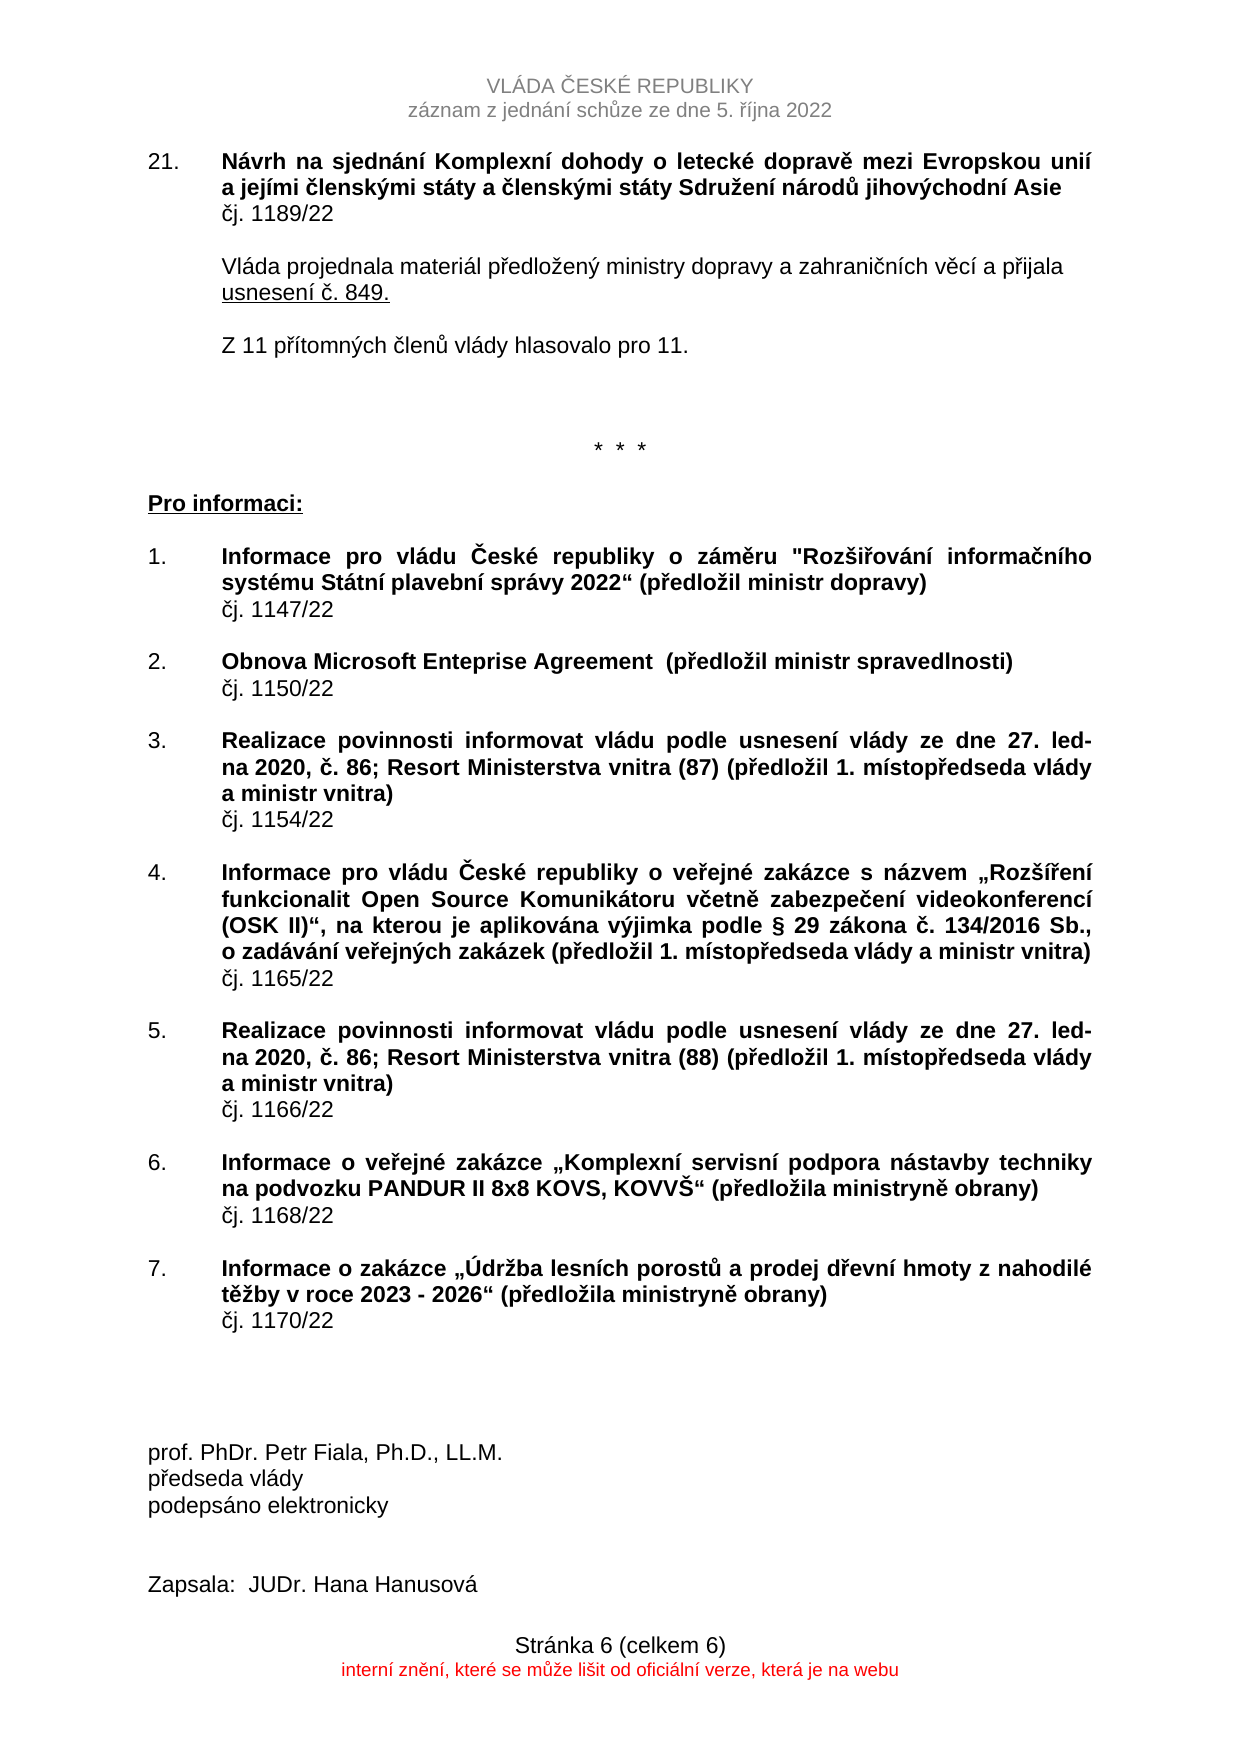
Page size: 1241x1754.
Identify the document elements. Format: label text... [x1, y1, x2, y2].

text usnesení č. 849. [148, 279, 1093, 306]
text prof. PhDr. Petr Fiala, Ph.D., LL.M. [148, 1439, 1093, 1465]
text 5. Realizace povinnosti informovat vládu podle usnesení vlády ze dne 27. led-na 2020, č. 86; Resort Ministerstva vnitra (88) (předložil 1. místopředseda vlády a ministr vnitra) [148, 1017, 1093, 1096]
text čj. 1170/22 [148, 1307, 1093, 1333]
text 1. Informace pro vládu České republiky o záměru "Rozšiřování informačního systému Státní plavební správy 2022“ (předložil ministr dopravy) [148, 543, 1093, 596]
text čj. 1165/22 [148, 964, 1093, 991]
text čj. 1154/22 [148, 806, 1093, 833]
text 7. Informace o zakázce „Údržba lesních porostů a prodej dřevní hmoty z nahodilé těžby v roce 2023 - 2026“ (předložila ministryně obrany) [148, 1254, 1093, 1307]
text předseda vlády [148, 1465, 1093, 1492]
text čj. 1168/22 [148, 1202, 1093, 1228]
text Vláda projednala materiál předložený ministry dopravy a zahraničních věcí a přijala [148, 253, 1093, 279]
text čj. 1189/22 [148, 200, 1093, 227]
text Pro informaci: [148, 490, 1093, 517]
text Z 11 přítomných členů vlády hlasovalo pro 11. [148, 332, 1093, 358]
text čj. 1166/22 [148, 1096, 1093, 1123]
text 6. Informace o veřejné zakázce „Komplexní servisní podpora nástavby techniky na podvozku PANDUR II 8x8 KOVS, KOVVŠ“ (předložila ministryně obrany) [148, 1149, 1093, 1202]
text Zapsala: JUDr. Hana Hanusová [148, 1571, 1093, 1597]
text podepsáno elektronicky [148, 1492, 1093, 1518]
text čj. 1150/22 [148, 675, 1093, 701]
text čj. 1147/22 [148, 596, 1093, 622]
text 21. Návrh na sjednání Komplexní dohody o letecké dopravě mezi Evropskou unií a jejími členskými státy a členskými státy Sdružení národů jihovýchodní Asie [148, 148, 1093, 200]
text 3. Realizace povinnosti informovat vládu podle usnesení vlády ze dne 27. led-na 2020, č. 86; Resort Ministerstva vnitra (87) (předložil 1. místopředseda vlády a ministr vnitra) [148, 727, 1093, 806]
text 4. Informace pro vládu České republiky o veřejné zakázce s názvem „Rozšíření funkcionalit Open Source Komunikátoru včetně zabezpečení videokonferencí (OSK II)“, na kterou je aplikována výjimka podle § 29 zákona č. 134/2016 Sb., o zadávání veřejných zakázek (předložil 1. místopředseda vlády a ministr vnitra) [148, 859, 1093, 964]
text 2. Obnova Microsoft Enteprise Agreement (předložil ministr spravedlnosti) [148, 648, 1093, 675]
text * * * [148, 437, 1093, 464]
